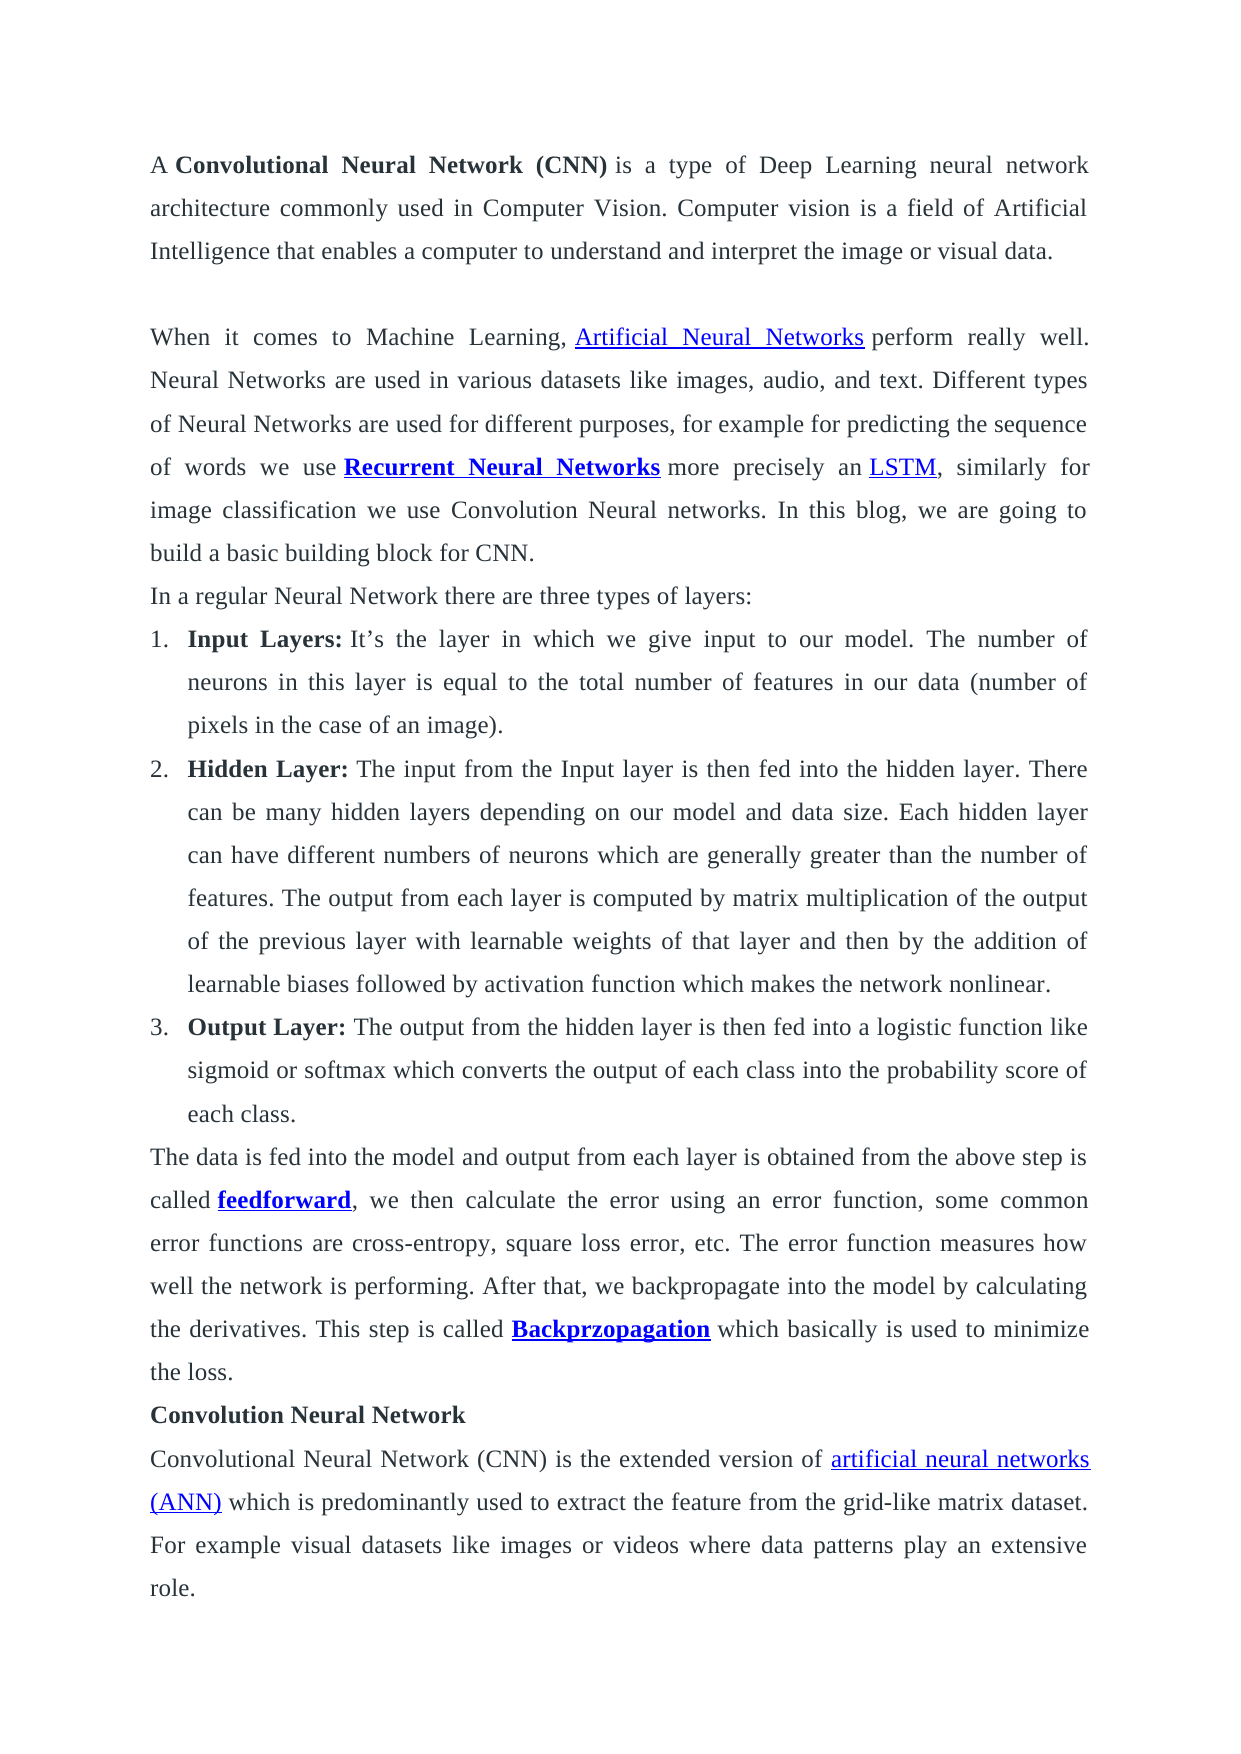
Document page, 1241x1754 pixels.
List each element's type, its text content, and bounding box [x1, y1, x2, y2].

text Convolution Neural Network [150, 1401, 1090, 1429]
list Hidden Layer: The input from the Input layer is then fed into the hidden layer. There can be many hidden layers depending on our model and data size. Each hidden layer can have different numbers of neurons which are generally greater than the number of features. The output from each layer is computed by matrix multiplication of the output of the previous layer with learnable weights of that layer and then by the addition of learnable biases followed by activation function which makes the network nonlinear. [150, 754, 1090, 998]
list Input Layers: It’s the layer in which we give input to our model. The number of neurons in this layer is equal to the total number of features in our data (number of pixels in the case of an image). [150, 624, 1090, 739]
text In a regular Neural Network there are three types of layers: [150, 581, 1090, 610]
list Output Layer: The output from the hidden layer is then fed into a logistic function like sigmoid or softmax which converts the output of each class into the probability score of each class. [150, 1012, 1090, 1127]
text Convolutional Neural Network (CNN) is the extended version of artificial neural networks (ANN) which is predominantly used to extract the feature from the grid-like matrix dataset. For example visual datasets like images or videos where data patterns play an extensive role. [150, 1444, 1090, 1602]
text The data is fed into the model and output from each layer is obtained from the above step is called feedforward, we then calculate the error using an error function, some common error functions are cross-entropy, square loss error, etc. The error function measures how well the network is performing. After that, we backpropagate into the model by calculating the derivatives. This step is called Backprzopagation which basically is used to minimize the loss. [150, 1142, 1090, 1386]
text When it comes to Machine Learning, Artificial Neural Networks perform really well. Neural Networks are used in various datasets like images, audio, and text. Different types of Neural Networks are used for different purposes, for example for predicting the sequence of words we use Recurrent Neural Networks more precisely an LSTM, similarly for image classification we use Convolution Neural networks. In this blog, we are going to build a basic building block for CNN. [150, 322, 1090, 567]
text A Convolutional Neural Network (CNN) is a type of Deep Learning neural network architecture commonly used in Computer Vision. Computer vision is a field of Artificial Intelligence that enables a computer to understand and interpret the image or visual data. [150, 150, 1090, 308]
